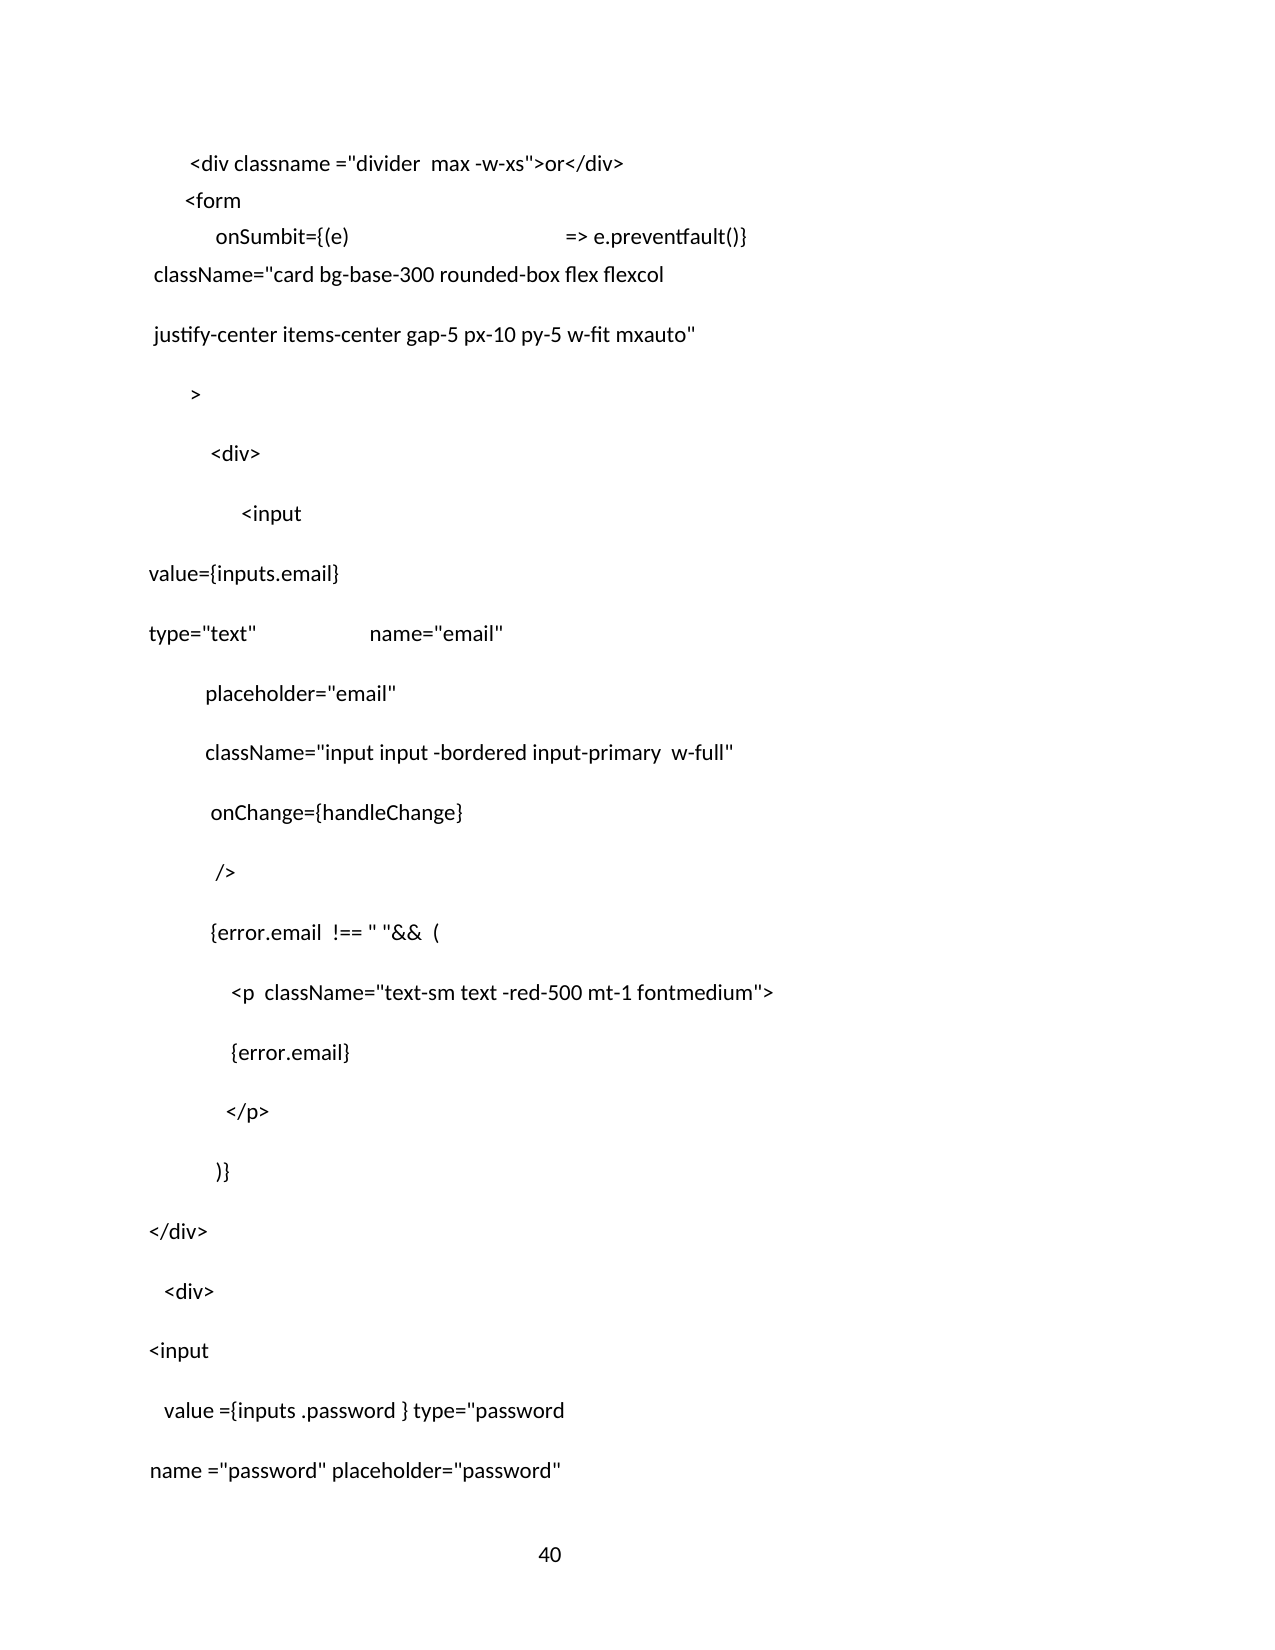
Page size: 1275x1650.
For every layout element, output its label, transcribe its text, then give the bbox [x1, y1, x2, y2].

text /> [148, 858, 1126, 886]
text )} [148, 1157, 1126, 1185]
text value={inputs.email} [148, 559, 1126, 587]
text <p className="text-sm text -red-500 mt-1 fontmedium"> [148, 978, 823, 1006]
text <input [148, 499, 1126, 527]
text justify-center items-center gap-5 px-10 py-5 w-fit mxauto" [148, 320, 1126, 348]
text className="input input -bordered input-primary w-full" [148, 738, 773, 766]
text className="card bg-base-300 rounded-box flex flexcol [148, 260, 1126, 288]
text </p> [148, 1097, 1126, 1125]
text <form [148, 186, 1126, 214]
text value ={inputs .password } type="password name ="password" placeholder="password" [148, 1396, 633, 1484]
text onSumbit={(e) => e.preventfault()} [148, 222, 808, 250]
text onChange={handleChange} [148, 798, 1126, 826]
text type="text" name="email" [148, 619, 1126, 647]
text {error.email !== " "&& ( [148, 918, 1126, 946]
text <div> [148, 439, 1126, 467]
text <div> [148, 1277, 1126, 1305]
text <input [148, 1337, 1126, 1364]
text </div> [148, 1217, 1126, 1245]
text placeholder="email" [148, 679, 1126, 707]
text <div classname ="divider max -w-xs">or</div> [148, 149, 1126, 178]
text {error.email} [148, 1038, 1126, 1066]
text > [148, 380, 1126, 408]
